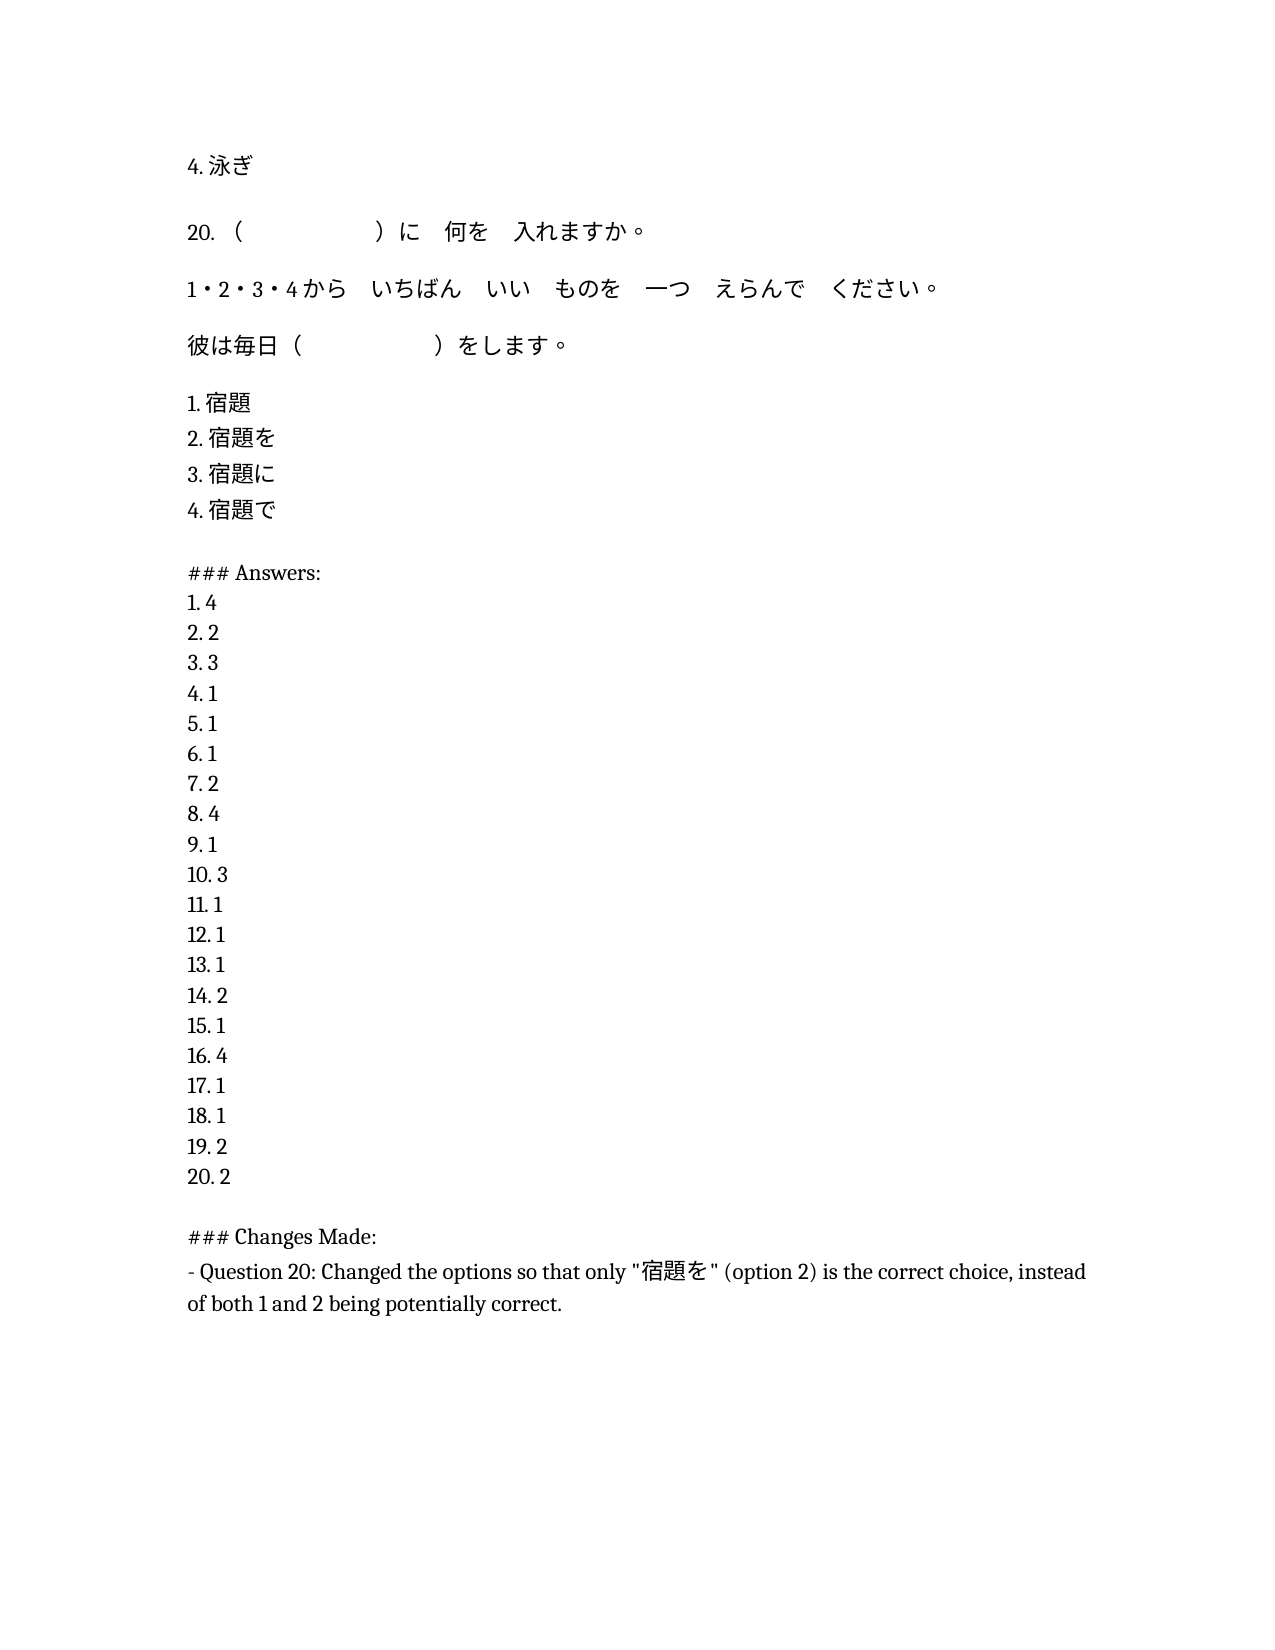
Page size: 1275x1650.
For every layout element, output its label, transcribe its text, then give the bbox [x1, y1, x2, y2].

text 1・2・3・4から いちばん いい ものを 一つ えらんで ください。 [187, 273, 1087, 304]
text 彼は毎日（ ）をします。 [187, 330, 1087, 361]
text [187, 150, 1087, 247]
text 1. 宿題 2. 宿題を 3. 宿題に 4. 宿題で ### Answers: 1. 4 2. 2 3. 3 4. 1 5. 1 6. 1 7. 2 8. 4 9. 1 10. 3 11. 1 12. 1 13. 1 14. 2 15. 1 16. 4 17. 1 18. 1 19. 2 20. 2 ### Changes Made: - Question 20: Changed the options so that only "宿題を" (option 2) is the correct choice, instead of both 1 and 2 being potentially correct. [187, 386, 1087, 1317]
